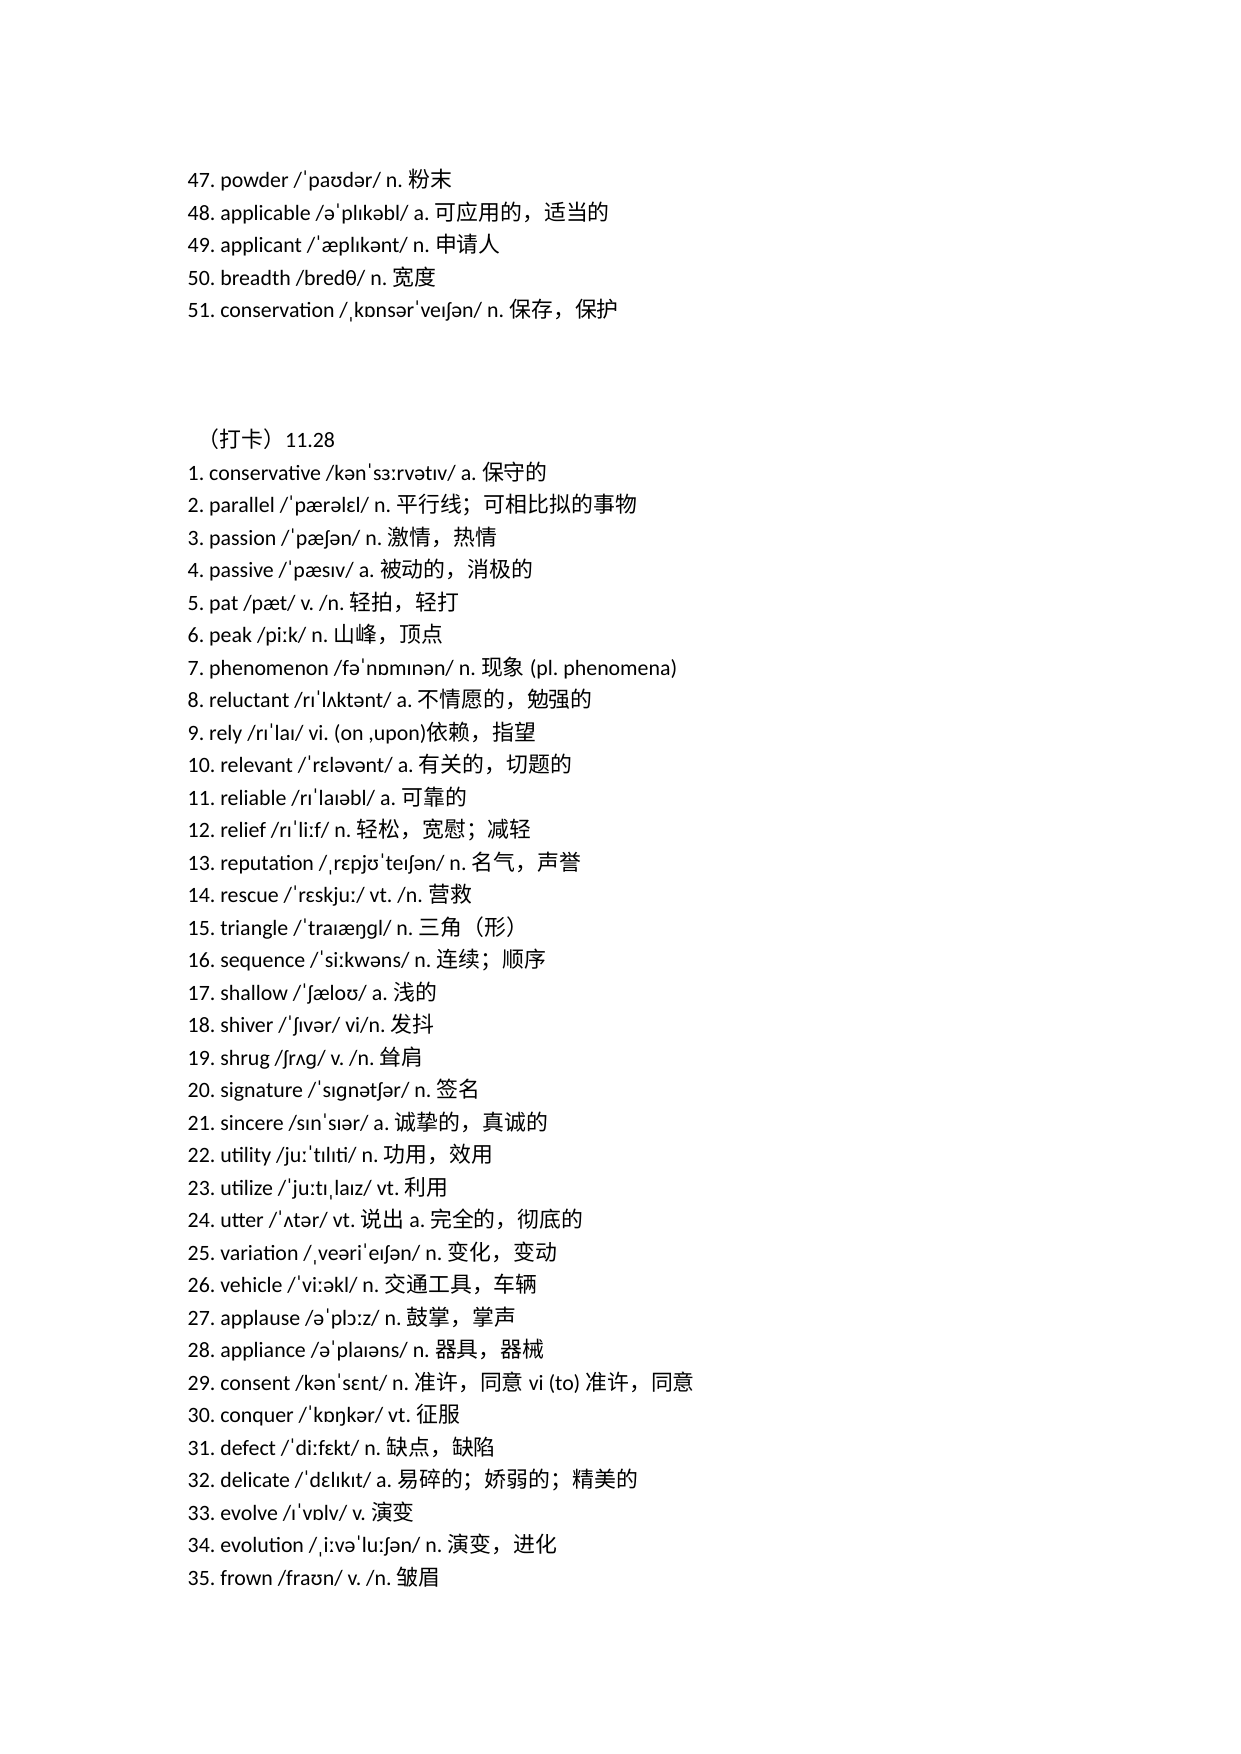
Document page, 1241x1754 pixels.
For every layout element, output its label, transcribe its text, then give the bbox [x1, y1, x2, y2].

text 33. evolve /ɪˈvɒlv/ v. 演变 [187, 1494, 1053, 1527]
text 13. reputation /ˌrɛpjʊˈteɪʃən/ n. 名气，声誉 [187, 844, 1053, 877]
text 14. rescue /ˈrɛskjuː/ vt. /n. 营救 [187, 877, 1053, 909]
text 34. evolution /ˌiːvəˈluːʃən/ n. 演变，进化 [187, 1527, 1053, 1559]
text 8. reluctant /rɪˈlʌktənt/ a. 不情愿的，勉强的 [187, 682, 1053, 714]
text 24. utter /ˈʌtər/ vt. 说出 a. 完全的，彻底的 [187, 1202, 1053, 1234]
text 2. parallel /ˈpærəlɛl/ n. 平行线；可相比拟的事物 [187, 487, 1053, 519]
text 3. passion /ˈpæʃən/ n. 激情，热情 [187, 519, 1053, 552]
text 25. variation /ˌveəriˈeɪʃən/ n. 变化，变动 [187, 1234, 1053, 1267]
text 47. powder /ˈpaʊdər/ n. 粉末 [187, 162, 1053, 194]
text 32. delicate /ˈdɛlɪkɪt/ a. 易碎的；娇弱的；精美的 [187, 1462, 1053, 1494]
text 29. consent /kənˈsɛnt/ n. 准许，同意 vi (to) 准许，同意 [187, 1364, 1053, 1397]
text 19. shrug /ʃrʌɡ/ v. /n. 耸肩 [187, 1039, 1053, 1072]
text 17. shallow /ˈʃæloʊ/ a. 浅的 [187, 974, 1053, 1007]
text 12. relief /rɪˈliːf/ n. 轻松，宽慰；减轻 [187, 812, 1053, 844]
text （打卡）11.28 [187, 422, 1053, 454]
text 15. triangle /ˈtraɪæŋɡl/ n. 三角（形） [187, 909, 1053, 942]
text 28. appliance /əˈplaɪəns/ n. 器具，器械 [187, 1332, 1053, 1364]
text 4. passive /ˈpæsɪv/ a. 被动的，消极的 [187, 552, 1053, 584]
text 20. signature /ˈsɪɡnətʃər/ n. 签名 [187, 1072, 1053, 1104]
text 22. utility /juːˈtɪlɪti/ n. 功用，效用 [187, 1137, 1053, 1169]
text 5. pat /pæt/ v. /n. 轻拍，轻打 [187, 584, 1053, 617]
text 10. relevant /ˈrɛləvənt/ a. 有关的，切题的 [187, 747, 1053, 779]
text 16. sequence /ˈsiːkwəns/ n. 连续；顺序 [187, 942, 1053, 974]
text 1. conservative /kənˈsɜːrvətɪv/ a. 保守的 [187, 454, 1053, 487]
text 48. applicable /əˈplɪkəbl/ a. 可应用的，适当的 [187, 194, 1053, 227]
text 49. applicant /ˈæplɪkənt/ n. 申请人 [187, 227, 1053, 259]
text 23. utilize /ˈjuːtɪˌlaɪz/ vt. 利用 [187, 1169, 1053, 1202]
text 51. conservation /ˌkɒnsərˈveɪʃən/ n. 保存，保护 [187, 292, 1053, 324]
text 21. sincere /sɪnˈsɪər/ a. 诚挚的，真诚的 [187, 1104, 1053, 1137]
text 9. rely /rɪˈlaɪ/ vi. (on ,upon)依赖，指望 [187, 714, 1053, 747]
text 6. peak /piːk/ n. 山峰，顶点 [187, 617, 1053, 649]
text 7. phenomenon /fəˈnɒmɪnən/ n. 现象 (pl. phenomena) [187, 649, 1053, 682]
text 50. breadth /bredθ/ n. 宽度 [187, 259, 1053, 292]
text 31. defect /ˈdiːfɛkt/ n. 缺点，缺陷 [187, 1429, 1053, 1462]
text 35. frown /fraʊn/ v. /n. 皱眉 [187, 1559, 1053, 1592]
text 11. reliable /rɪˈlaɪəbl/ a. 可靠的 [187, 779, 1053, 812]
text 18. shiver /ˈʃɪvər/ vi/n. 发抖 [187, 1007, 1053, 1039]
text 30. conquer /ˈkɒŋkər/ vt. 征服 [187, 1397, 1053, 1429]
text 27. applause /əˈplɔːz/ n. 鼓掌，掌声 [187, 1299, 1053, 1332]
text 26. vehicle /ˈviːəkl/ n. 交通工具，车辆 [187, 1267, 1053, 1299]
